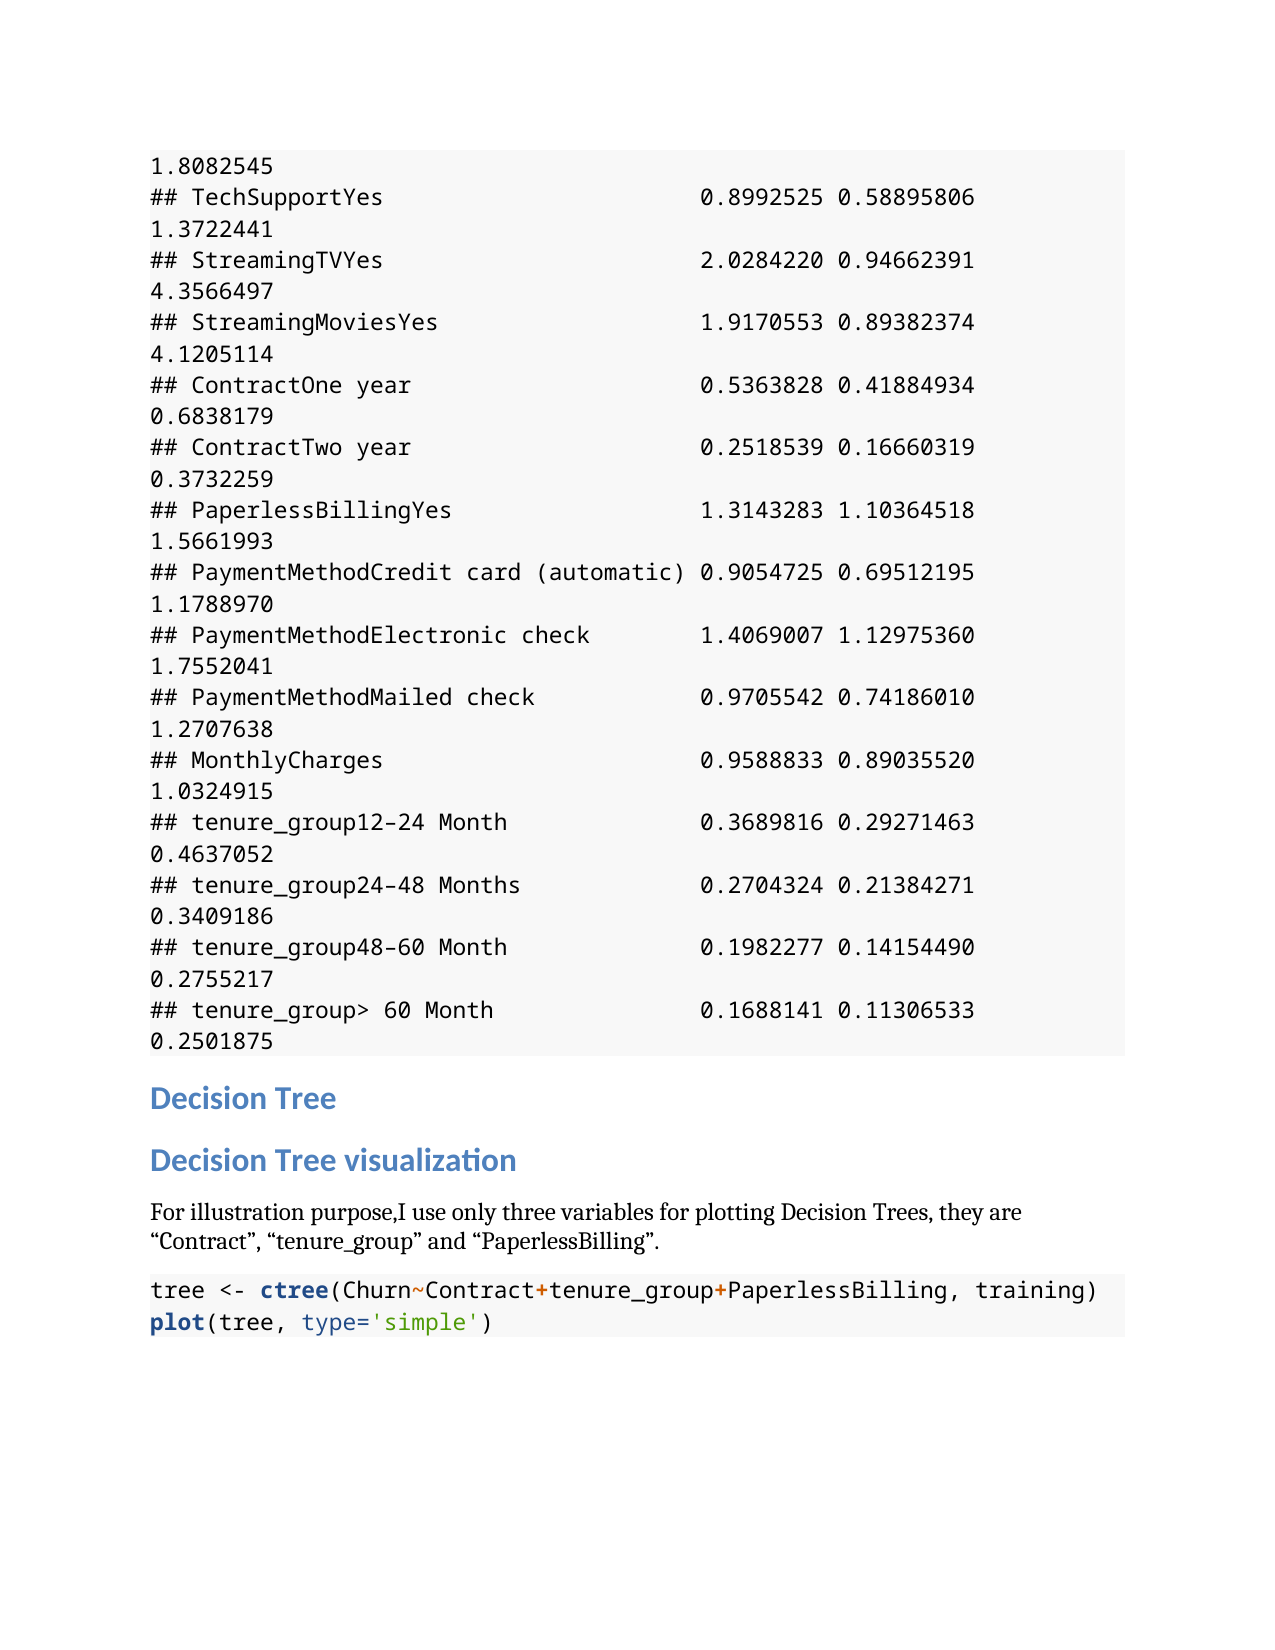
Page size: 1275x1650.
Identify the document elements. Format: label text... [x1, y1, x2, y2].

subtitle Decision Tree [150, 1077, 1125, 1118]
subtitle Decision Tree visualization [150, 1139, 1125, 1179]
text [150, 150, 1125, 1056]
text tree <- ctree(Churn~Contract+tenure_group+PaperlessBilling, training) plot(tree, type='simple') [494, 1274, 1125, 1337]
text For illustration purpose,I use only three variables for plotting Decision Trees, they are “Contract”, “tenure_group” and “PaperlessBilling”. [150, 1198, 1125, 1256]
